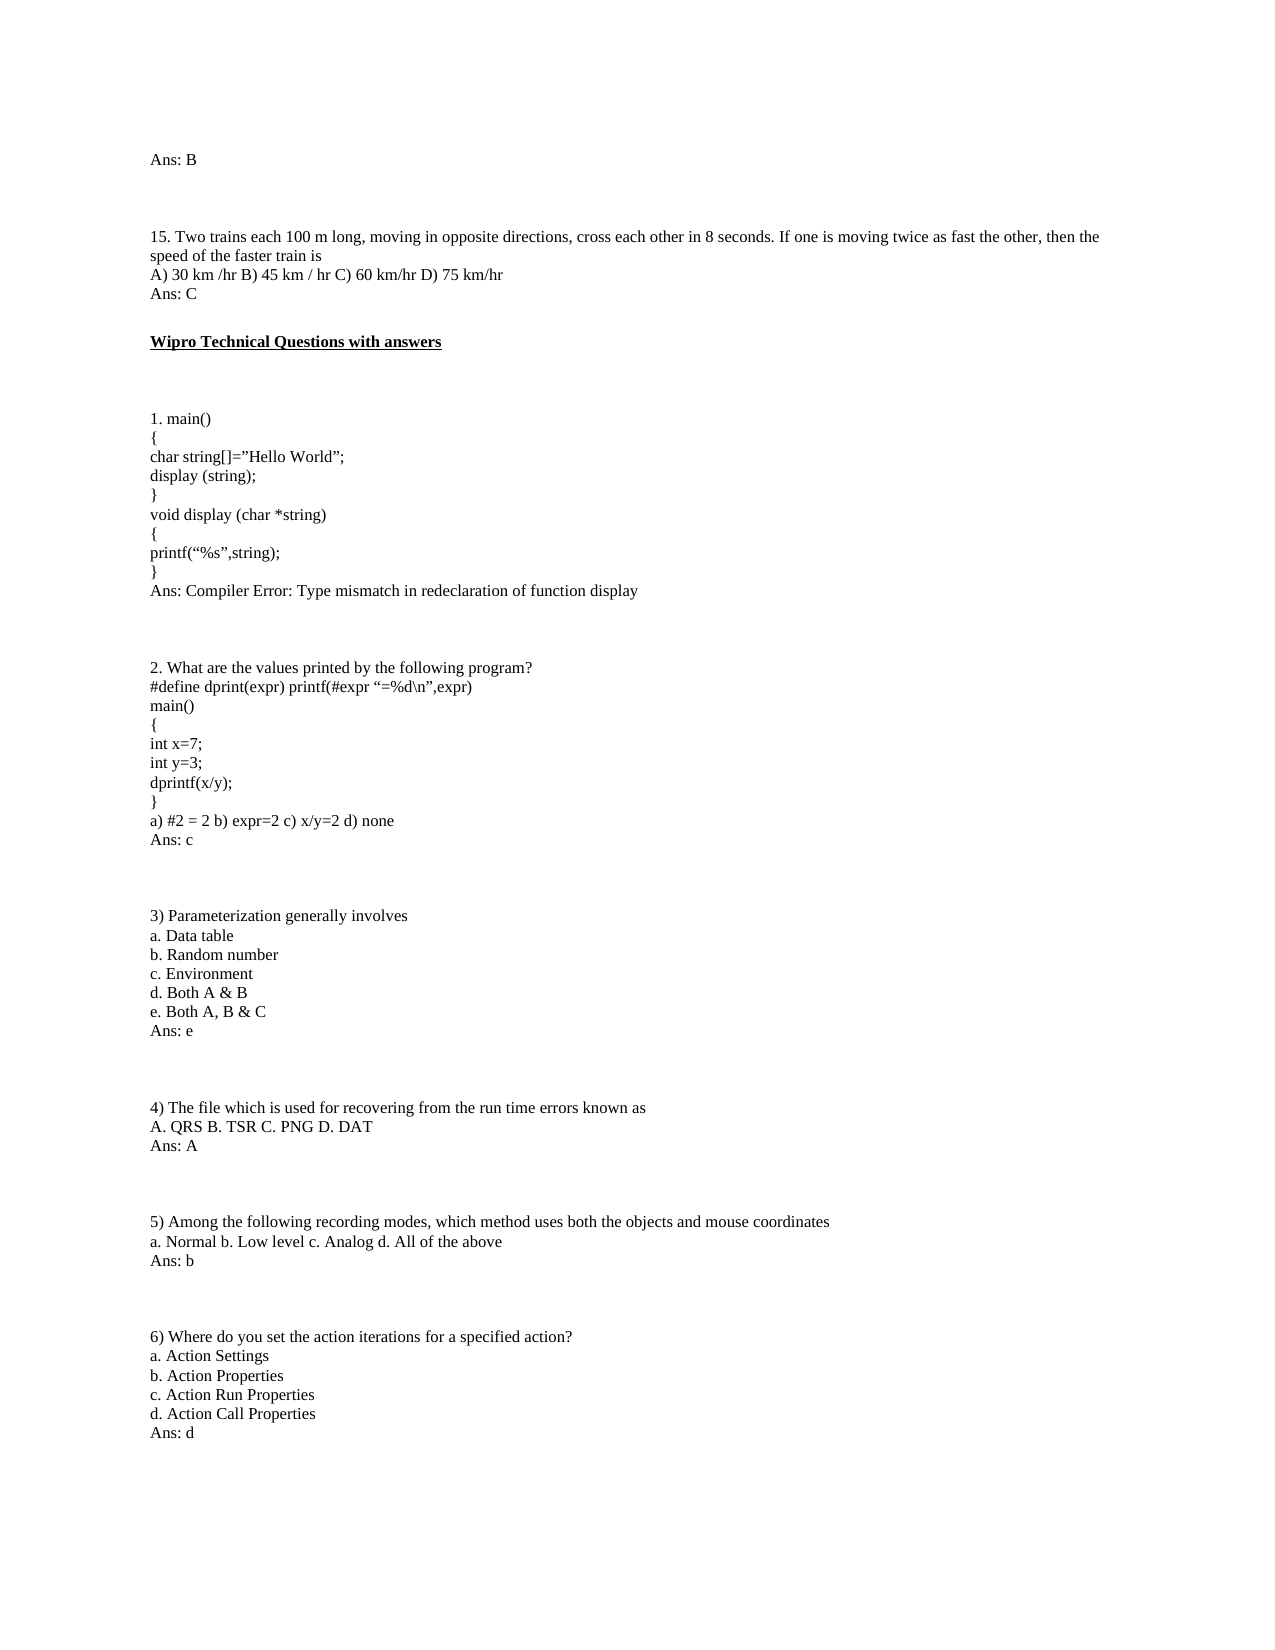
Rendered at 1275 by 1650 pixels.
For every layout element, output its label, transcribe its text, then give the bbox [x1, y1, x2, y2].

text 15. Two trains each 100 m long, moving in opposite directions, cross each other in 8 seconds. If one is moving twice as fast the other, then the speed of the faster train is A) 30 km /hr B) 45 km / hr C) 60 km/hr D) 75 km/hr Ans: C [150, 226, 1125, 303]
text 1. main() { char string[]=”Hello World”; display (string); } void display (char *string) { printf(“%s”,string); } Ans: Compiler Error: Type mismatch in redeclaration of function display [150, 408, 1125, 628]
text Wipro Technical Questions with answers [150, 332, 1125, 379]
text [150, 150, 1125, 197]
text 6) Where do you set the action iterations for a specified action? a. Action Settings b. Action Properties c. Action Run Properties d. Action Call Properties Ans: d [150, 1327, 1125, 1470]
text 3) Parameterization generally involves a. Data table b. Random number c. Environment d. Both A & B e. Both A, B & C Ans: e [150, 906, 1125, 1068]
text 2. What are the values printed by the following program? #define dprint(expr) printf(#expr “=%d\n”,expr) main() { int x=7; int y=3; dprintf(x/y); } a) #2 = 2 b) expr=2 c) x/y=2 d) none Ans: c [150, 657, 1125, 877]
text 5) Among the following recording modes, which method uses both the objects and mouse coordinates a. Normal b. Low level c. Analog d. All of the above Ans: b [150, 1212, 1125, 1298]
text 4) The file which is used for recovering from the run time errors known as A. QRS B. TSR C. PNG D. DAT Ans: A [150, 1098, 1125, 1183]
